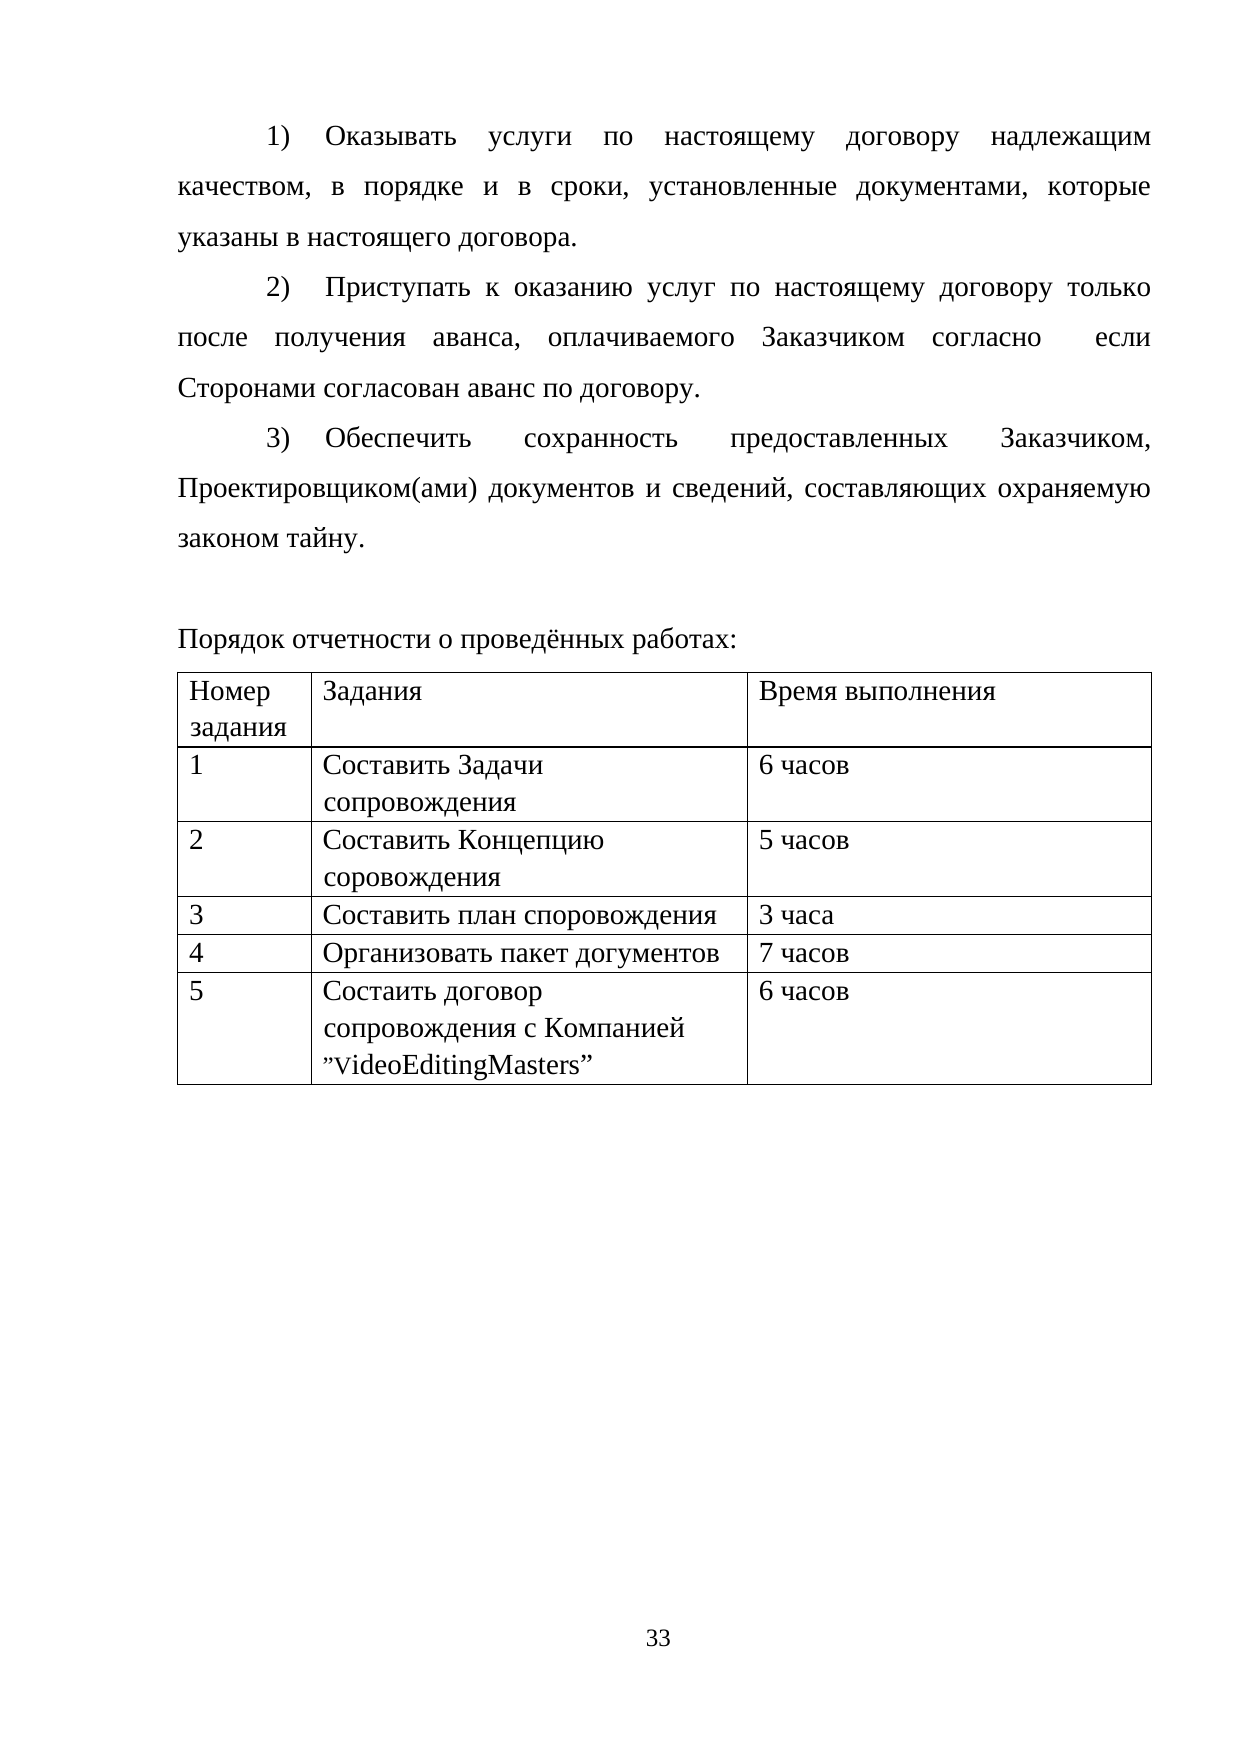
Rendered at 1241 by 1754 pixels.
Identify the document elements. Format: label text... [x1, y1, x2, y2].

table_cell 1 [178, 748, 311, 821]
table_cell 7 часов [748, 935, 1151, 972]
table_cell Состаить договор сопровождения с Компанией ”VideoEditingMasters” [312, 973, 747, 1084]
table_header Номер задания [178, 673, 311, 746]
table_cell 6 часов [748, 748, 1151, 821]
table_cell 6 часов [748, 973, 1151, 1084]
text Порядок отчетности о проведённых работах: [177, 621, 1152, 655]
table_cell 3 часа [748, 897, 1151, 934]
table_cell 5 [178, 973, 311, 1084]
table_cell Составить Концепцию соровождения [312, 822, 747, 896]
table_cell Составить Задачи сопровождения [312, 748, 747, 821]
table_cell 4 [178, 935, 311, 972]
list Обеспечить сохранность предоставленных Заказчиком, Проектировщиком(ами) документов и сведений, составляющих охраняемую законом тайну. [177, 420, 1152, 554]
table_cell 3 [178, 897, 311, 934]
table_cell 2 [178, 822, 311, 896]
table_header Время выполнения [748, 673, 1151, 746]
table_header Задания [312, 673, 747, 746]
table_cell Составить план споровождения [312, 897, 747, 934]
list Приступать к оказанию услуг по настоящему договору только после получения аванса, оплачиваемого Заказчиком согласно если Сторонами согласован аванс по договору. [177, 269, 1152, 403]
table_cell 5 часов [748, 822, 1151, 896]
list Оказывать услуги по настоящему договору надлежащим качеством, в порядке и в сроки, установленные документами, которые указаны в настоящего договора. [177, 118, 1152, 252]
table_cell Организовать пакет догументов [312, 935, 747, 972]
